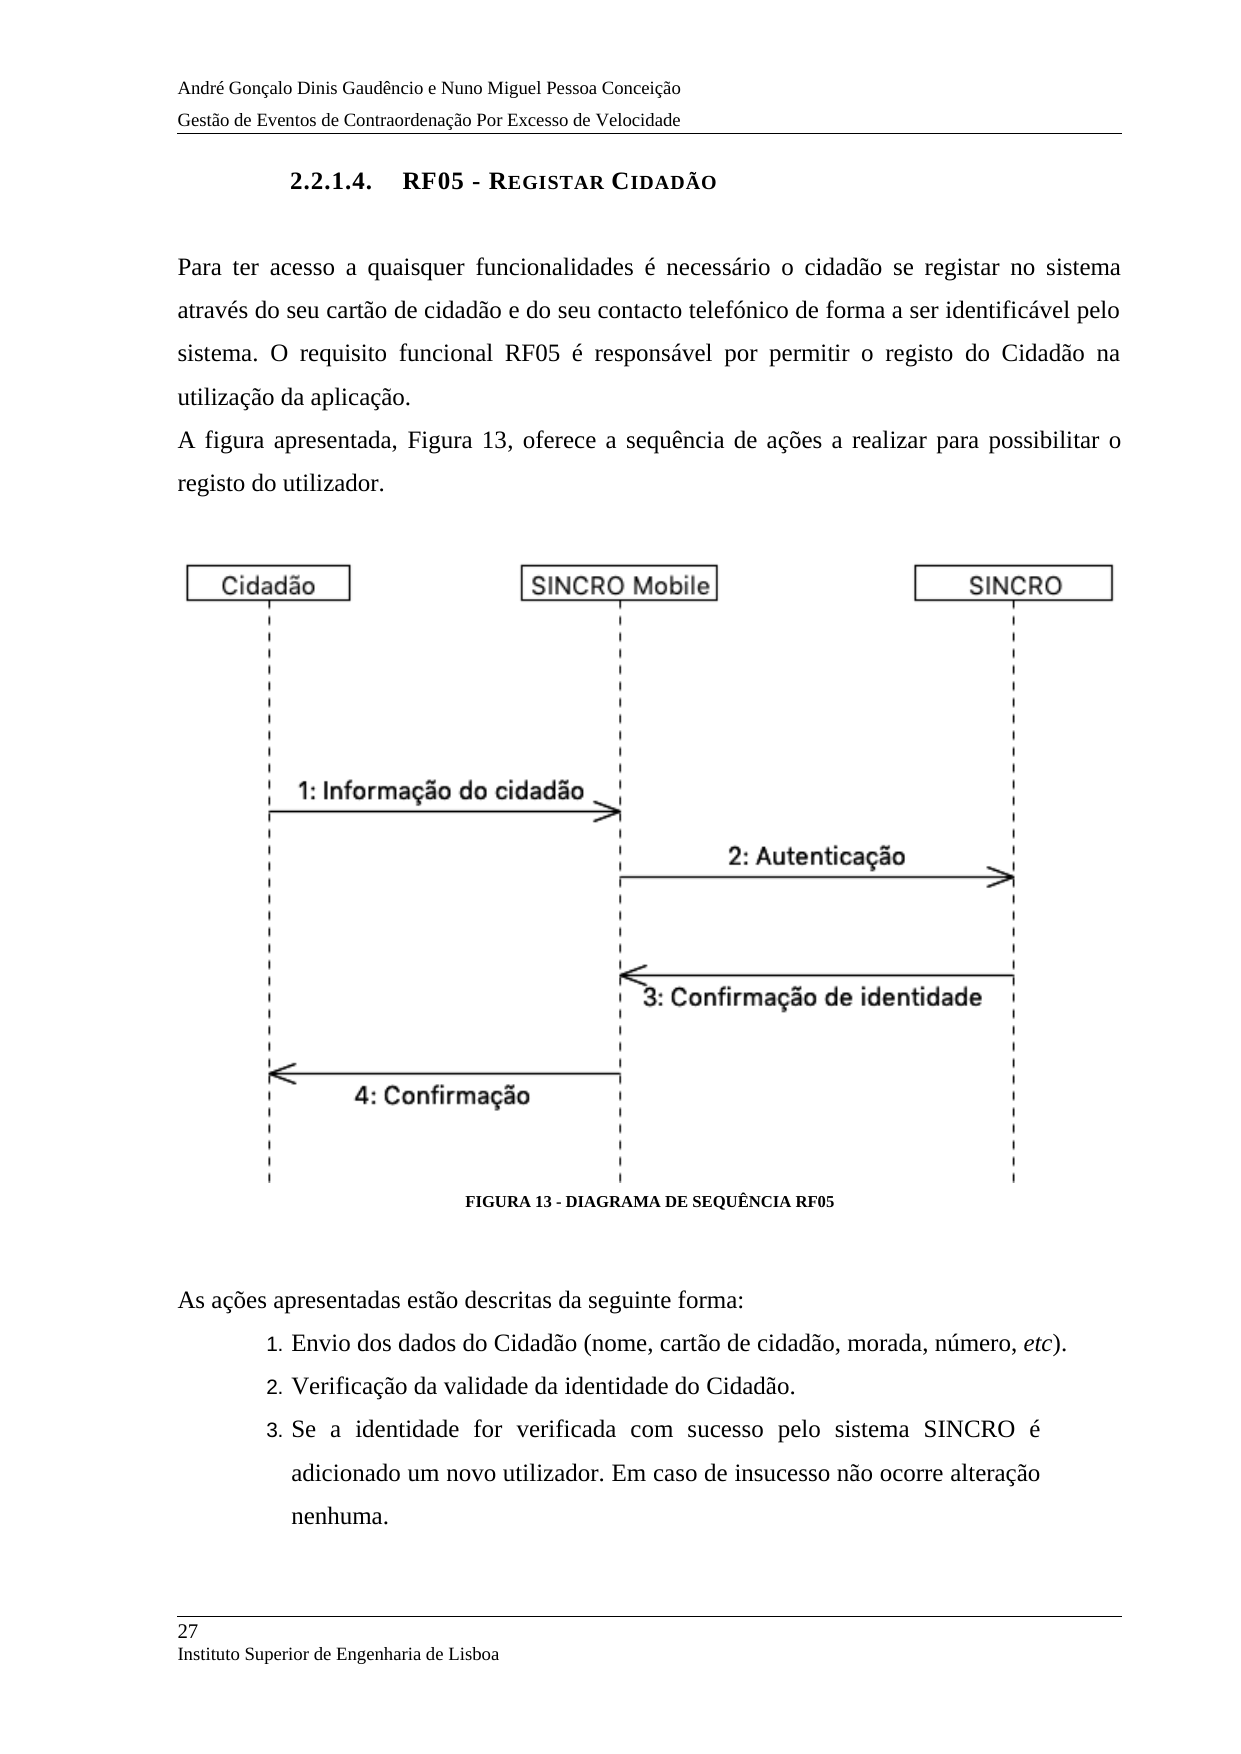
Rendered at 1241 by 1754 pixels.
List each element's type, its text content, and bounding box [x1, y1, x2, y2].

text A figura apresentada, Figura 13, oferece a sequência de ações a realizar para possibilitar o registo do utilizador. [177, 425, 1122, 497]
list Se a identidade for verificada com sucesso pelo sistema SINCRO é adicionado um novo utilizador. Em caso de insucesso não ocorre alteração nenhuma. [266, 1414, 1042, 1529]
picture [177, 557, 1123, 1183]
text Para ter acesso a quaisquer funcionalidades é necessário o cidadão se registar no sistema através do seu cartão de cidadão e do seu contacto telefónico de forma a ser identificável pelo sistema. O requisito funcional RF05 é responsável por permitir o registo do Cidadão na utilização da aplicação. [177, 252, 1122, 410]
list Envio dos dados do Cidadão (nome, cartão de cidadão, morada, número, etc). [266, 1328, 1122, 1357]
list Verificação da validade da identidade do Cidadão. [266, 1371, 1122, 1400]
text As ações apresentadas estão descritas da seguinte forma: [177, 1285, 1122, 1314]
subtitle RF05 - Registar Cidadão [290, 166, 1122, 195]
